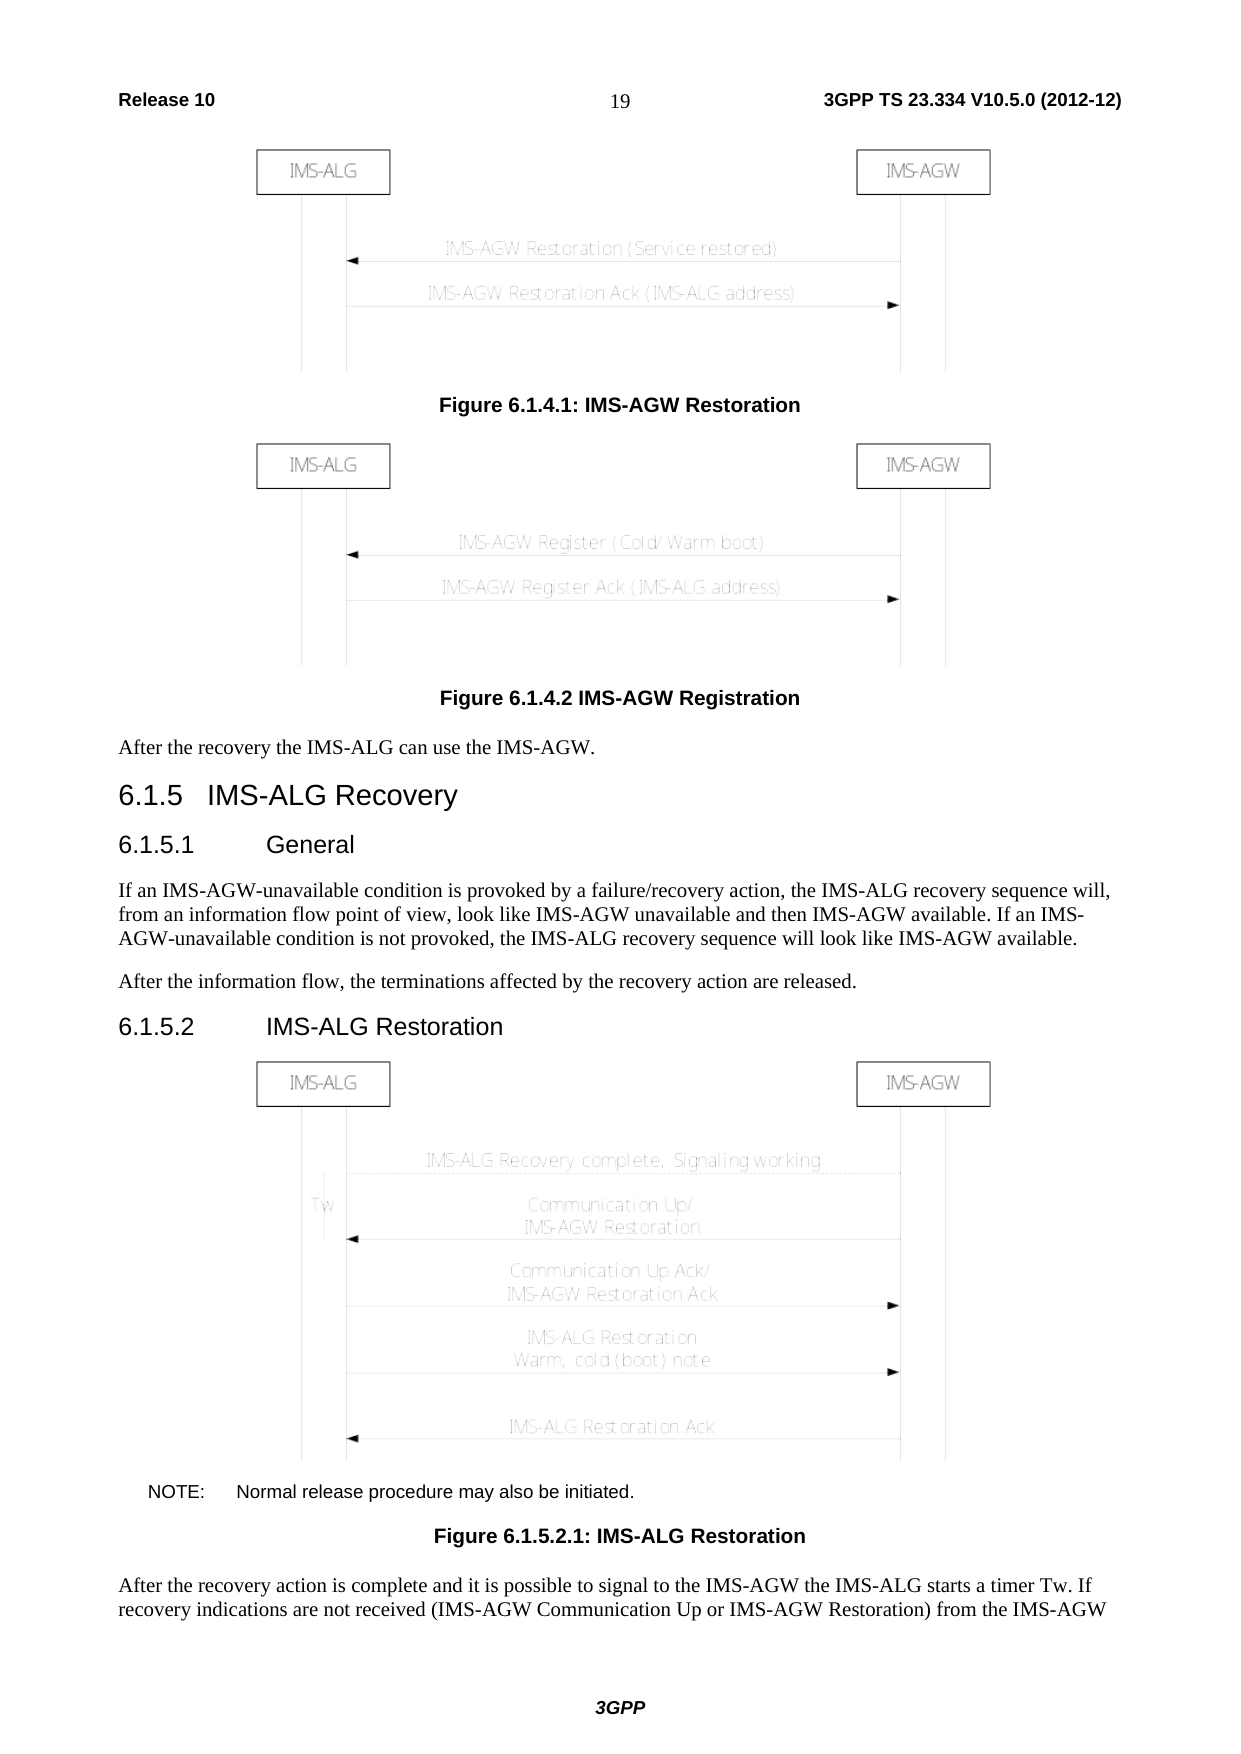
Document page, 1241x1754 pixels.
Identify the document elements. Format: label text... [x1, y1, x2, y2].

text Figure 6.1.4.2 IMS-AGW Registration [118, 686, 1122, 710]
text If an IMS-AGW-unavailable condition is provoked by a failure/recovery action, the IMS-ALG recovery sequence will, from an information flow point of view, look like IMS-AGW unavailable and then IMS-AGW available. If an IMS-AGW-unavailable condition is not provoked, the IMS-ALG recovery sequence will look like IMS-AGW available. [118, 878, 1122, 950]
text Figure 6.1.4.1: IMS-AGW Restoration [118, 392, 1122, 416]
subtitle 6.1.5.1 General [118, 830, 1122, 859]
text Figure 6.1.5.2.1: IMS-ALG Restoration [118, 1524, 1122, 1548]
text NOTE: Normal release procedure may also be initiated. [148, 1481, 1122, 1502]
text After the information flow, the terminations affected by the recovery action are released. [118, 969, 1122, 993]
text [118, 1573, 1122, 1621]
text After the recovery the IMS-ALG can use the IMS-AGW. [118, 735, 1122, 759]
subtitle 6.1.5 IMS-ALG Recovery [118, 778, 1122, 812]
subtitle 6.1.5.2 IMS-ALG Restoration [118, 1012, 1122, 1040]
